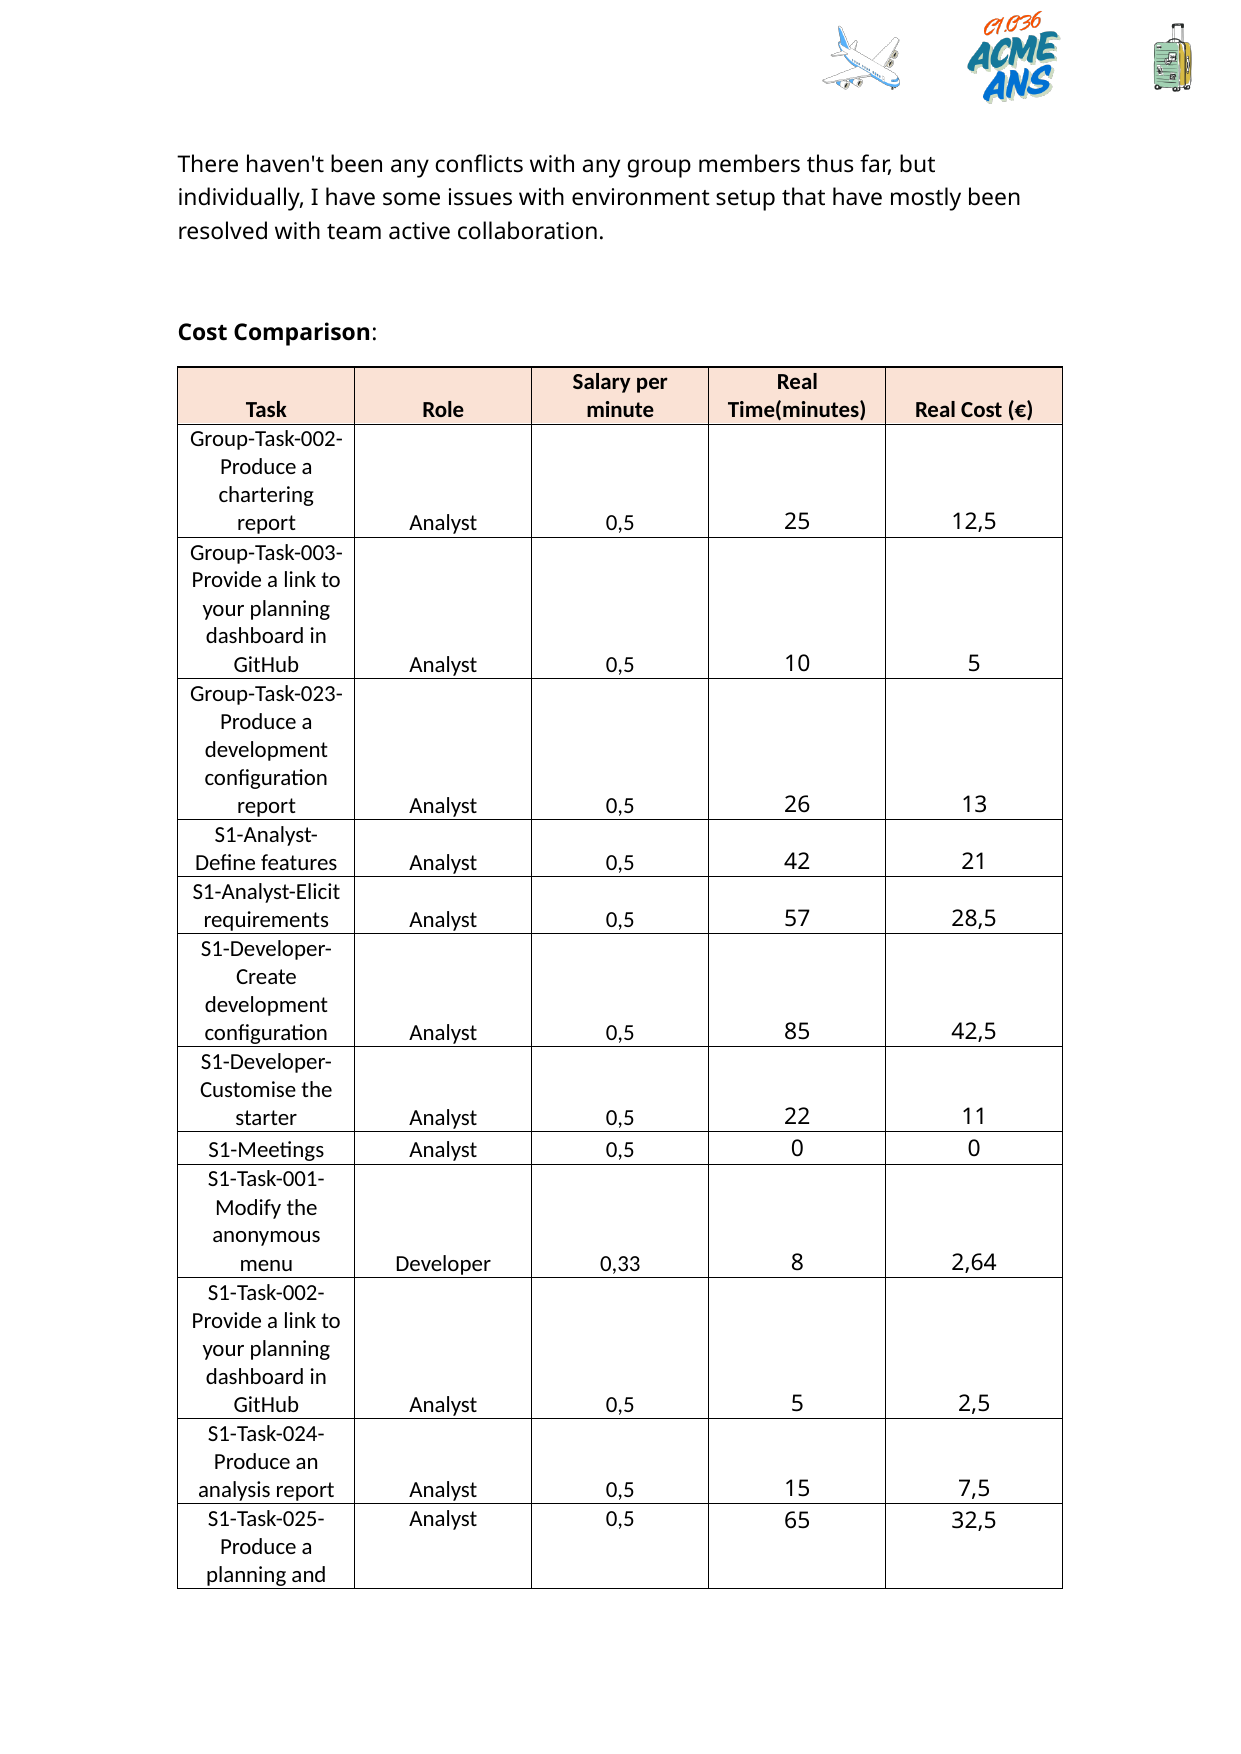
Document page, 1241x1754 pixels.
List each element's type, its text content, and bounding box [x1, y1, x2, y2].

table_cell Developer [355, 1165, 531, 1277]
table_cell Group-Task-023-Produce a development configuration report [178, 679, 354, 819]
table_cell Analyst [355, 877, 531, 933]
table_cell Analyst [355, 1132, 531, 1163]
table_cell 12,5 [886, 425, 1062, 537]
table_cell 21 [886, 820, 1062, 876]
table_cell S1-Developer-Create development configuration [178, 934, 354, 1046]
table_cell 8 [709, 1165, 885, 1277]
table_cell Analyst [355, 679, 531, 819]
table_cell 0 [886, 1132, 1062, 1163]
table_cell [178, 1504, 354, 1588]
table_header Task [178, 368, 354, 423]
table_cell Analyst [355, 820, 531, 876]
table_cell 85 [709, 934, 885, 1046]
table_cell Analyst [355, 1419, 531, 1503]
table_cell S1-Task-024-Produce an analysis report [178, 1419, 354, 1503]
table_header Real Time(minutes) [709, 368, 885, 423]
table_cell S1-Developer-Customise the starter [178, 1047, 354, 1131]
table_cell 0,5 [532, 1419, 708, 1503]
table_cell 0,5 [532, 538, 708, 678]
table_cell 32,5 [886, 1504, 1062, 1588]
table_cell 5 [709, 1278, 885, 1418]
table_cell S1-Task-001-Modify the anonymous menu [178, 1165, 354, 1277]
table_cell 0,5 [532, 425, 708, 537]
table_header Salary per minute [532, 368, 708, 423]
table_cell S1-Meetings [178, 1132, 354, 1163]
text Cost Comparison: [177, 316, 1063, 347]
table_cell 0,5 [532, 1504, 708, 1588]
table_cell 42 [709, 820, 885, 876]
table_cell 0,5 [532, 934, 708, 1046]
table_cell 0,5 [532, 877, 708, 933]
table_cell Analyst [355, 934, 531, 1046]
table_cell 25 [709, 425, 885, 537]
table_cell 13 [886, 679, 1062, 819]
table_cell S1-Task-002-Provide a link to your planning dashboard in GitHub [178, 1278, 354, 1418]
table_cell 7,5 [886, 1419, 1062, 1503]
picture [816, 7, 1202, 105]
table_cell 26 [709, 679, 885, 819]
table_cell 11 [886, 1047, 1062, 1131]
table_cell 0,5 [532, 679, 708, 819]
table_cell 0,5 [532, 1047, 708, 1131]
table_cell 28,5 [886, 877, 1062, 933]
text There haven't been any conflicts with any group members thus far, but individually, I have some issues with environment setup that have mostly been resolved with team active collaboration. [177, 148, 1063, 246]
table_cell 42,5 [886, 934, 1062, 1046]
table_cell 0 [709, 1132, 885, 1163]
table_cell Analyst [355, 538, 531, 678]
table_cell Group-Task-002-Produce a chartering report [178, 425, 354, 537]
table_cell 0,5 [532, 1132, 708, 1163]
table_cell 57 [709, 877, 885, 933]
table_cell Analyst [355, 1504, 531, 1588]
table_cell Analyst [355, 425, 531, 537]
table_cell S1-Analyst-Define features [178, 820, 354, 876]
table_cell 65 [709, 1504, 885, 1588]
table_cell S1-Analyst-Elicit requirements [178, 877, 354, 933]
table_cell Analyst [355, 1278, 531, 1418]
table_cell 2,5 [886, 1278, 1062, 1418]
table_cell 0,5 [532, 1278, 708, 1418]
table_cell Group-Task-003-Provide a link to your planning dashboard in GitHub [178, 538, 354, 678]
table_header Role [355, 368, 531, 423]
table_cell 0,33 [532, 1165, 708, 1277]
table_cell 10 [709, 538, 885, 678]
table_cell 2,64 [886, 1165, 1062, 1277]
table_cell 5 [886, 538, 1062, 678]
table_cell 15 [709, 1419, 885, 1503]
table_cell 0,5 [532, 820, 708, 876]
table_cell 22 [709, 1047, 885, 1131]
table_header Real Cost (€) [886, 368, 1062, 423]
table_cell Analyst [355, 1047, 531, 1131]
